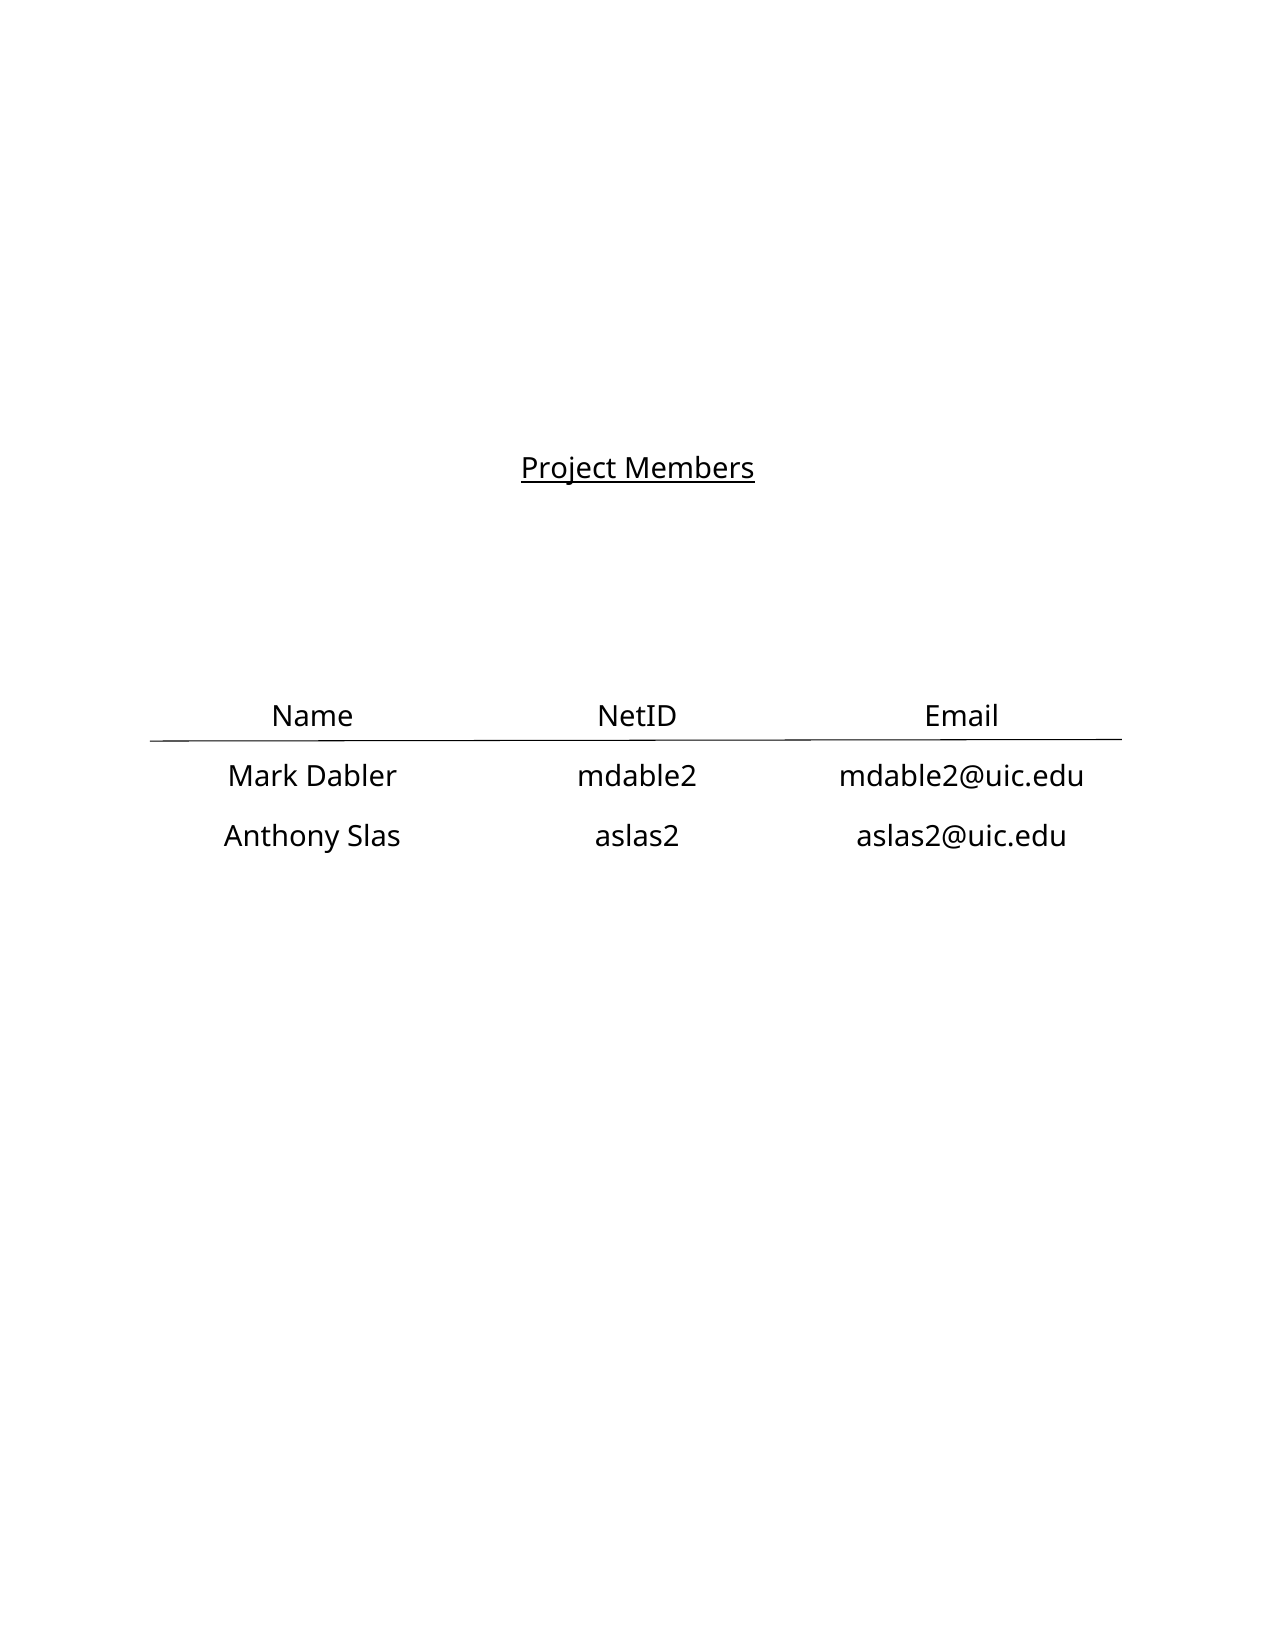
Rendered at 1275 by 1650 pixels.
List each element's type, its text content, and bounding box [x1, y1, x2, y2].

table_cell mdable2 [475, 745, 799, 805]
text Project Members [150, 447, 1125, 487]
table_cell aslas2@uic.edu [799, 805, 1124, 865]
table_cell aslas2 [475, 805, 799, 865]
table_header Name [150, 685, 474, 740]
table_cell Mark Dabler [150, 745, 474, 805]
table_header Email [799, 685, 1124, 745]
table_cell Anthony Slas [150, 805, 474, 865]
table_cell mdable2@uic.edu [799, 745, 1124, 805]
table_header NetID [475, 685, 799, 739]
